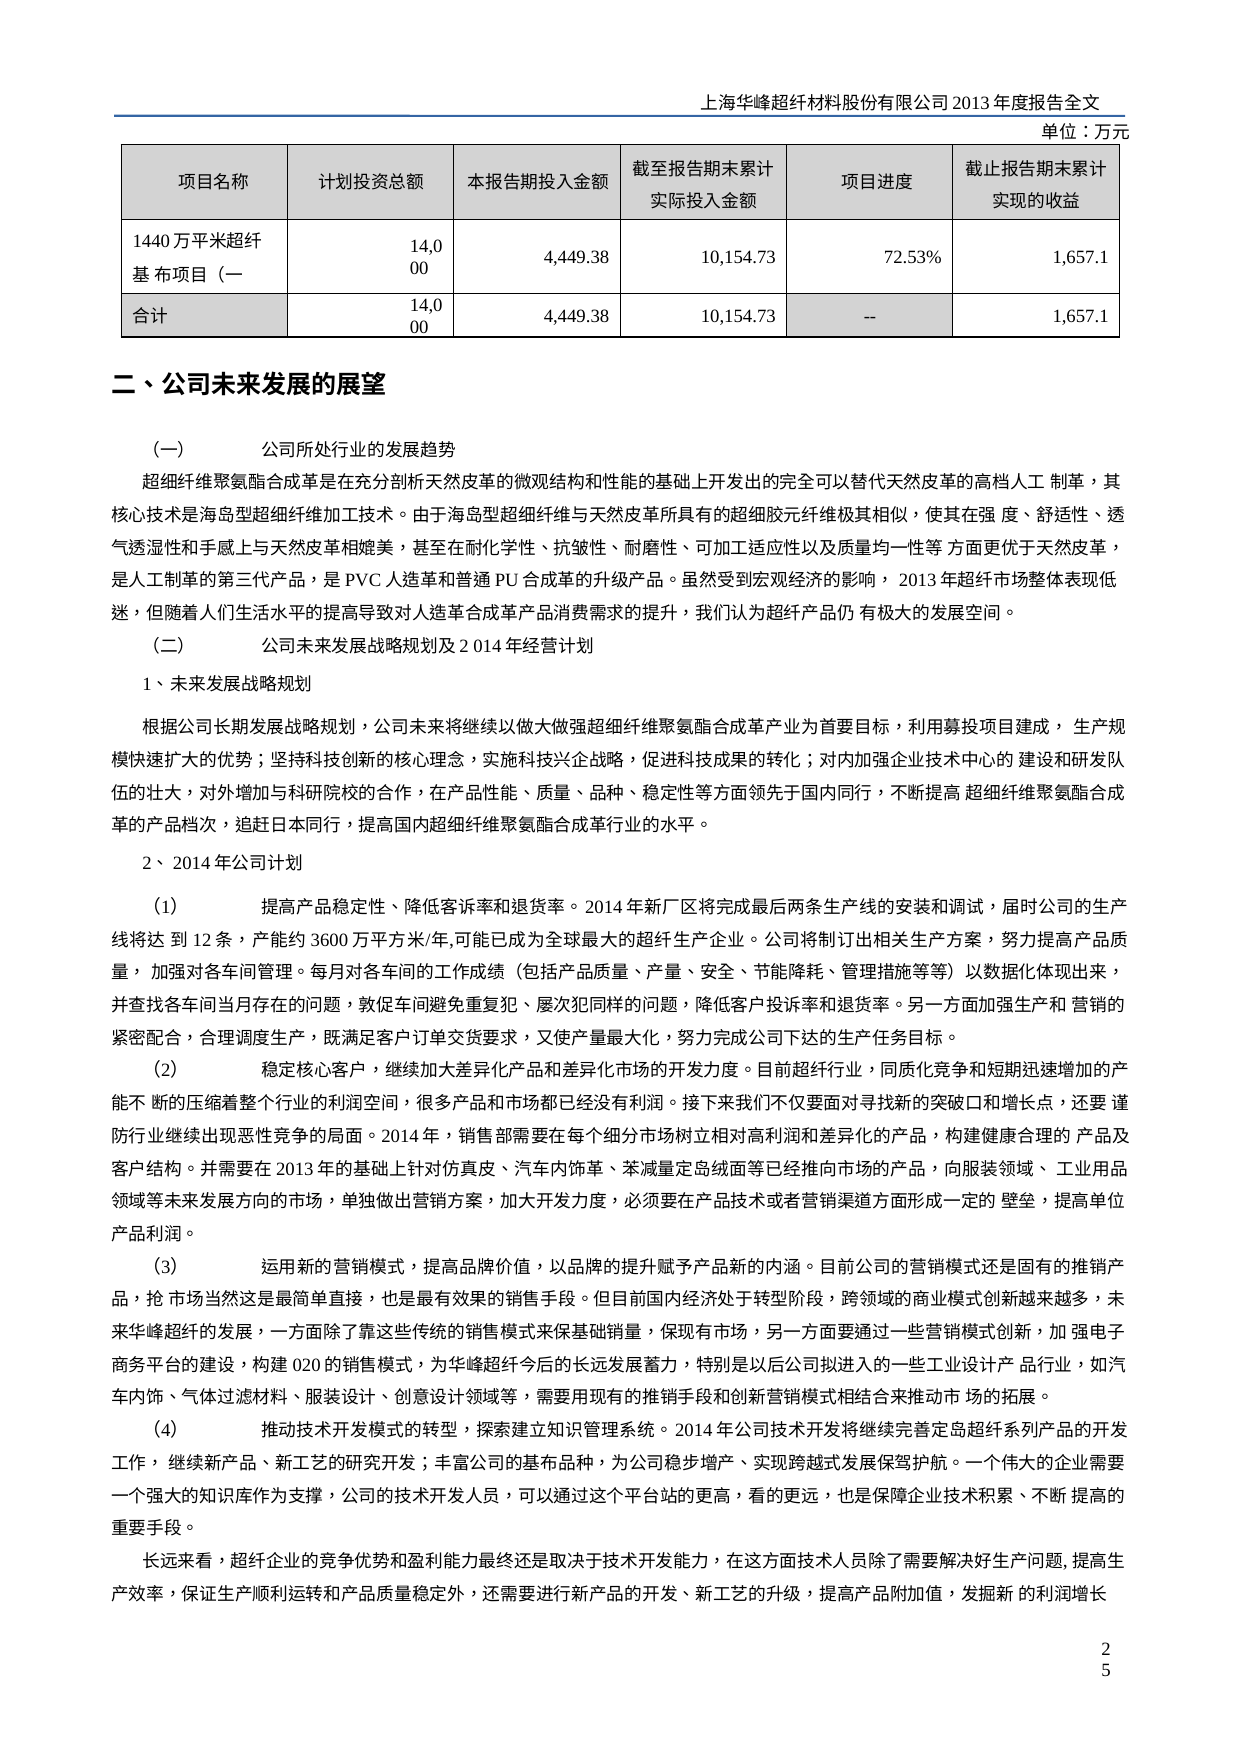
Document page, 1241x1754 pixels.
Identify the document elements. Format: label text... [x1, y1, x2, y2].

table_cell 4,449.38 [454, 294, 620, 336]
table_cell 72.53% [787, 220, 952, 293]
table_header 截至报告期末累计 实际投入金额 [621, 145, 786, 219]
text （2） 稳定核心客户，继续加大差异化产品和差异化市场的开发力度。目前超纤行业，同质化竞争和短期迅速增加的产能不 断的压缩着整个行业的利润空间，很多产品和市场都已经没有利润。接下来我们不仅要面对寻找新的突破口和增长点，还要 谨防行业继续出现恶性竞争的局面。2014年，销售部需要在每个细分市场树立相对高利润和差异化的产品，构建健康合理的 产品及客户结构。并需要在2013年的基础上针对仿真皮、汽车内饰革、苯减量定岛绒面等已经推向市场的产品，向服装领域、 工业用品领域等未来发展方向的市场，单独做出营销方案，加大开发力度，必须要在产品技术或者营销渠道方面形成一定的 壁垒，提高单位产品利润。 [111, 1051, 1130, 1247]
table_cell 1,657.1 [953, 220, 1119, 293]
table_cell 4,449.38 [454, 220, 620, 293]
text （二） 公司未来发展战略规划及2 014年经营计划 [111, 626, 1130, 659]
table_header 项目名称 [122, 145, 287, 219]
table_cell 14,000 [288, 294, 453, 336]
text 超细纤维聚氨酯合成革是在充分剖析天然皮革的微观结构和性能的基础上开发出的完全可以替代天然皮革的高档人工 制革，其核心技术是海岛型超细纤维加工技术。由于海岛型超细纤维与天然皮革所具有的超细胶元纤维极其相似，使其在强 度、舒适性、透气透湿性和手感上与天然皮革相媲美，甚至在耐化学性、抗皱性、耐磨性、可加工适应性以及质量均一性等 方面更优于天然皮革，是人工制革的第三代产品，是PVC人造革和普通PU合成革的升级产品。虽然受到宏观经济的影响， 2013年超纤市场整体表现低迷，但随着人们生活水平的提高导致对人造革合成革产品消费需求的提升，我们认为超纤产品仍 有极大的发展空间。 [111, 462, 1130, 626]
text （一） 公司所处行业的发展趋势 [111, 430, 1130, 462]
table_cell 合计 [122, 294, 287, 336]
table_cell 14,000 [288, 220, 453, 293]
table_cell 10,154.73 [621, 220, 786, 293]
text （3） 运用新的营销模式，提高品牌价值，以品牌的提升赋予产品新的内涵。目前公司的营销模式还是固有的推销产品，抢 市场当然这是最简单直接，也是最有效果的销售手段。但目前国内经济处于转型阶段，跨领域的商业模式创新越来越多，未 来华峰超纤的发展，一方面除了靠这些传统的销售模式来保基础销量，保现有市场，另一方面要通过一些营销模式创新，加 强电子商务平台的建设，构建020的销售模式，为华峰超纤今后的长远发展蓄力，特别是以后公司拟进入的一些工业设计产 品行业，如汽车内饰、气体过滤材料、服装设计、创意设计领域等，需要用现有的推销手段和创新营销模式相结合来推动市 场的拓展。 [111, 1247, 1130, 1410]
text 单位：万元 [111, 120, 1130, 144]
table_header 截止报告期末累计 实现的收益 [953, 145, 1119, 219]
table_header 计划投资总额 [288, 145, 453, 219]
text 根据公司长期发展战略规划，公司未来将继续以做大做强超细纤维聚氨酯合成革产业为首要目标，利用募投项目建成， 生产规模快速扩大的优势；坚持科技创新的核心理念，实施科技兴企战略，促进科技成果的转化；对内加强企业技术中心的 建设和研发队伍的壮大，对外增加与科研院校的合作，在产品性能、质量、品种、稳定性等方面领先于国内同行，不断提高 超细纤维聚氨酯合成革的产品档次，追赶日本同行，提高国内超细纤维聚氨酯合成革行业的水平。 [111, 707, 1130, 838]
table_cell 1440万平米超纤基 布项目（一期） [122, 220, 287, 293]
table_cell 10,154.73 [621, 294, 786, 336]
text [111, 1541, 1130, 1607]
table_header 本报告期投入金额 [454, 145, 620, 219]
table_cell 1,657.1 [953, 294, 1119, 336]
text 二、公司未来发展的展望 [111, 367, 1130, 401]
table_cell -- [787, 294, 952, 336]
text 1、 未来发展战略规划 [111, 671, 1130, 695]
text （4） 推动技术开发模式的转型，探索建立知识管理系统。2014年公司技术开发将继续完善定岛超纤系列产品的开发工作， 继续新产品、新工艺的研究开发；丰富公司的基布品种，为公司稳步增产、实现跨越式发展保驾护航。一个伟大的企业需要 一个强大的知识库作为支撑，公司的技术开发人员，可以通过这个平台站的更高，看的更远，也是保障企业技术积累、不断 提高的重要手段。 [111, 1410, 1130, 1541]
text （1） 提高产品稳定性、降低客诉率和退货率。2014年新厂区将完成最后两条生产线的安装和调试，届时公司的生产线将达 到12条，产能约3600万平方米/年,可能已成为全球最大的超纤生产企业。公司将制订出相关生产方案，努力提高产品质量， 加强对各车间管理。每月对各车间的工作成绩（包括产品质量、产量、安全、节能降耗、管理措施等等）以数据化体现出来， 并查找各车间当月存在的问题，敦促车间避免重复犯、屡次犯同样的问题，降低客户投诉率和退货率。另一方面加强生产和 营销的紧密配合，合理调度生产，既满足客户订单交货要求，又使产量最大化，努力完成公司下达的生产任务目标。 [111, 887, 1130, 1051]
table_header 项目进度 [787, 145, 952, 219]
text 2、 2014年公司计划 [111, 851, 1130, 875]
